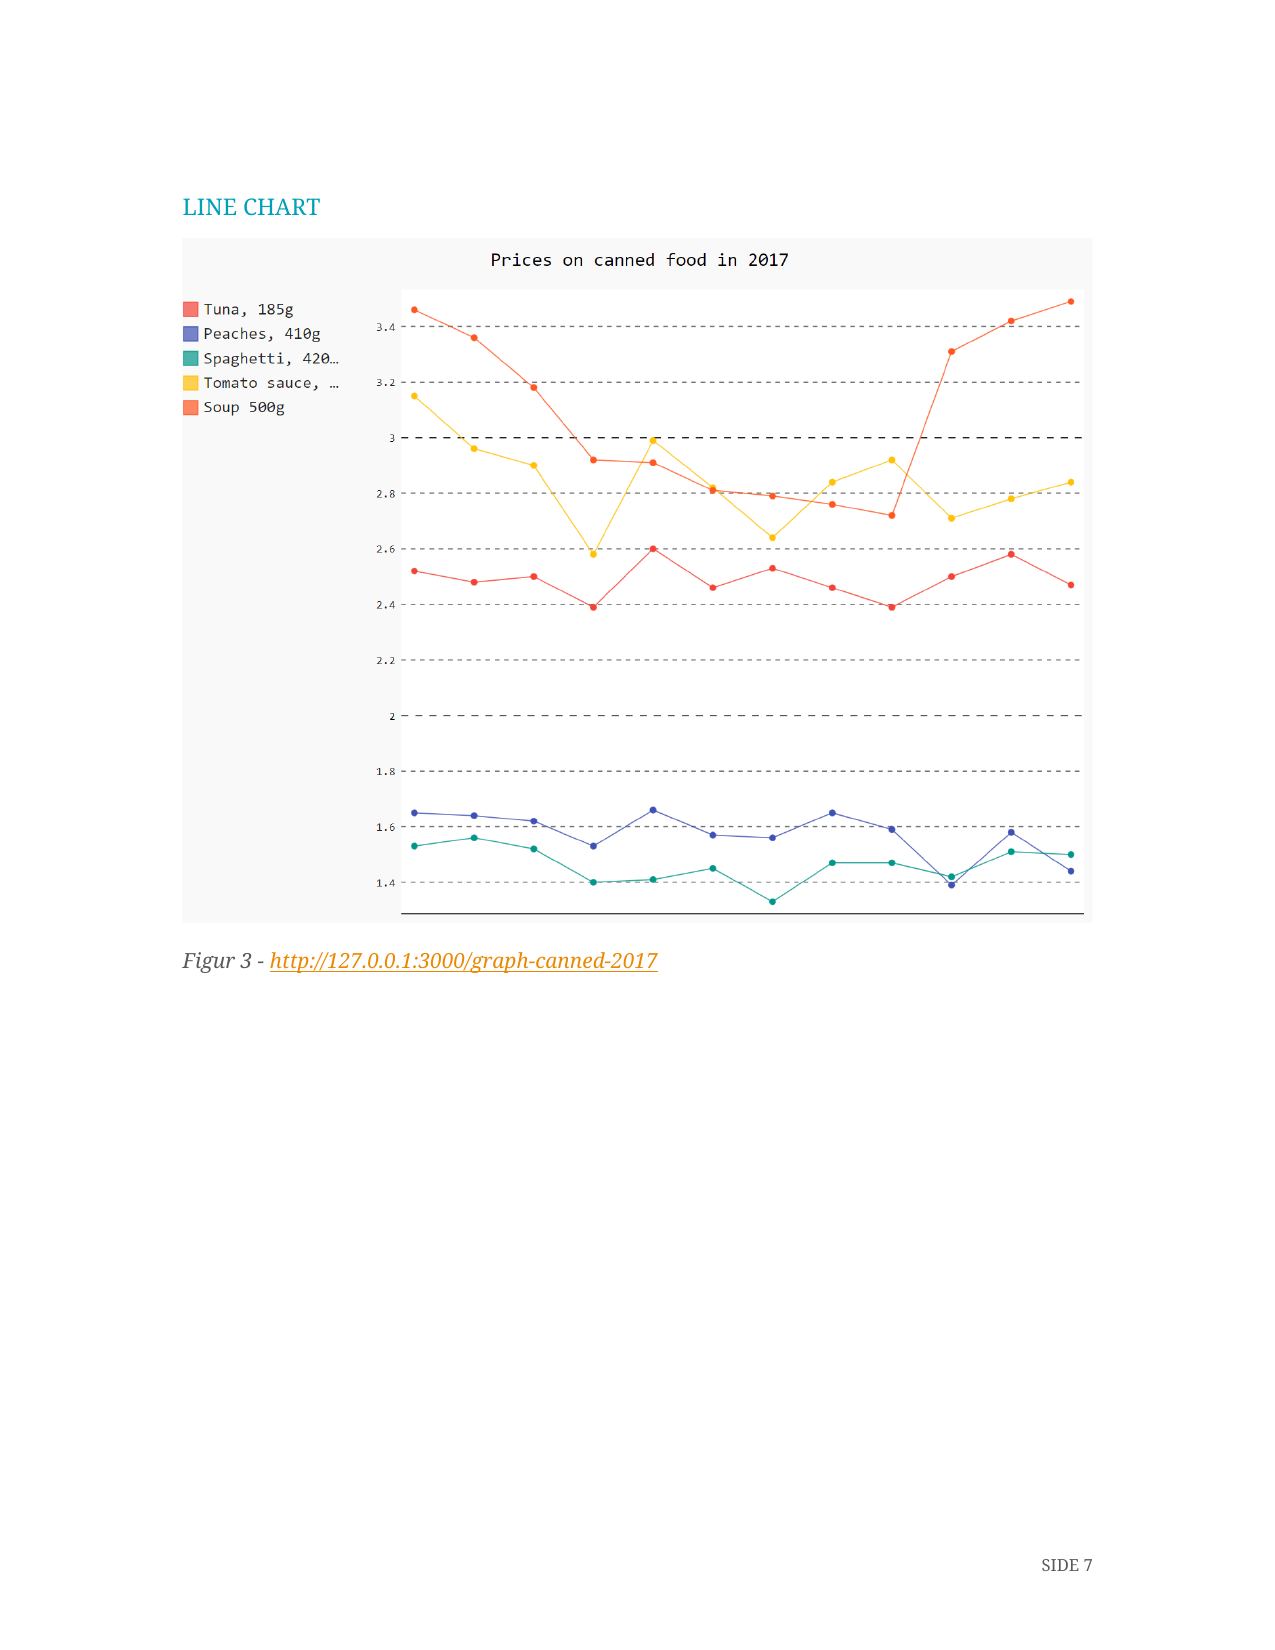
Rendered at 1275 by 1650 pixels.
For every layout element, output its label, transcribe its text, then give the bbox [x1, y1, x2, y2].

subtitle Line Chart [182, 191, 1093, 222]
picture [182, 238, 1093, 923]
text Figur 3 - http://127.0.0.1:3000/graph-canned-2017 [182, 946, 1093, 975]
